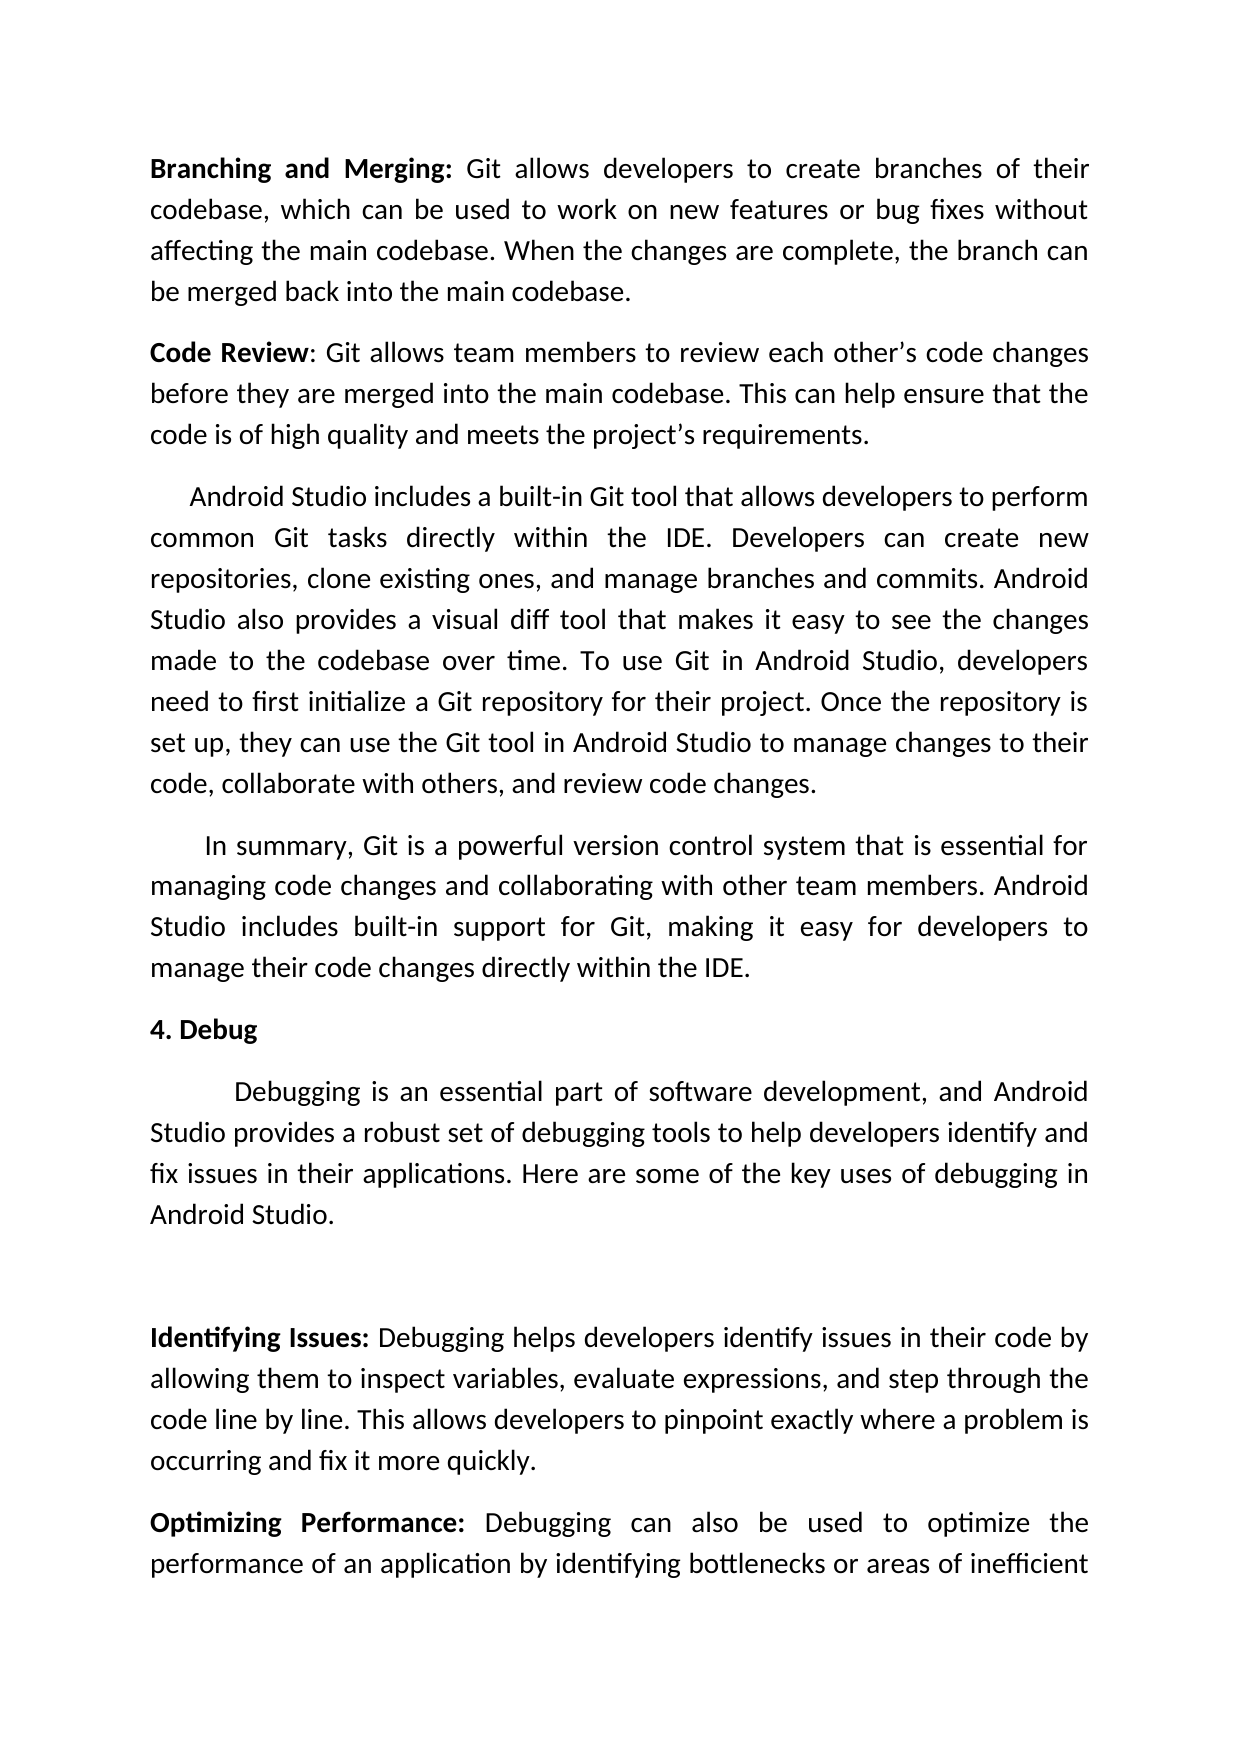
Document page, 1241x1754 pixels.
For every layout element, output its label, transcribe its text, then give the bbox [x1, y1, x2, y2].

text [150, 1504, 1090, 1580]
text Debugging is an essential part of software development, and Android Studio provides a robust set of debugging tools to help developers identify and fix issues in their applications. Here are some of the key uses of debugging in Android Studio. [150, 1073, 1090, 1231]
text Identifying Issues: Debugging helps developers identify issues in their code by allowing them to inspect variables, evaluate expressions, and step through the code line by line. This allows developers to pinpoint exactly where a problem is occurring and fix it more quickly. [150, 1319, 1090, 1478]
text 4. Debug [150, 1011, 1090, 1047]
text Code Review: Git allows team members to review each other’s code changes before they are merged into the main codebase. This can help ensure that the code is of high quality and meets the project’s requirements. [150, 334, 1090, 452]
text In summary, Git is a powerful version control system that is essential for managing code changes and collaborating with other team members. Android Studio includes built-in support for Git, making it easy for developers to manage their code changes directly within the IDE. [150, 827, 1090, 985]
text Branching and Merging: Git allows developers to create branches of their codebase, which can be used to work on new features or bug fixes without affecting the main codebase. When the changes are complete, the branch can be merged back into the main codebase. [150, 150, 1090, 308]
text Android Studio includes a built-in Git tool that allows developers to perform common Git tasks directly within the IDE. Developers can create new repositories, clone existing ones, and manage branches and commits. Android Studio also provides a visual diff tool that makes it easy to see the changes made to the codebase over time. To use Git in Android Studio, developers need to first initialize a Git repository for their project. Once the repository is set up, they can use the Git tool in Android Studio to manage changes to their code, collaborate with others, and review code changes. [150, 478, 1090, 800]
